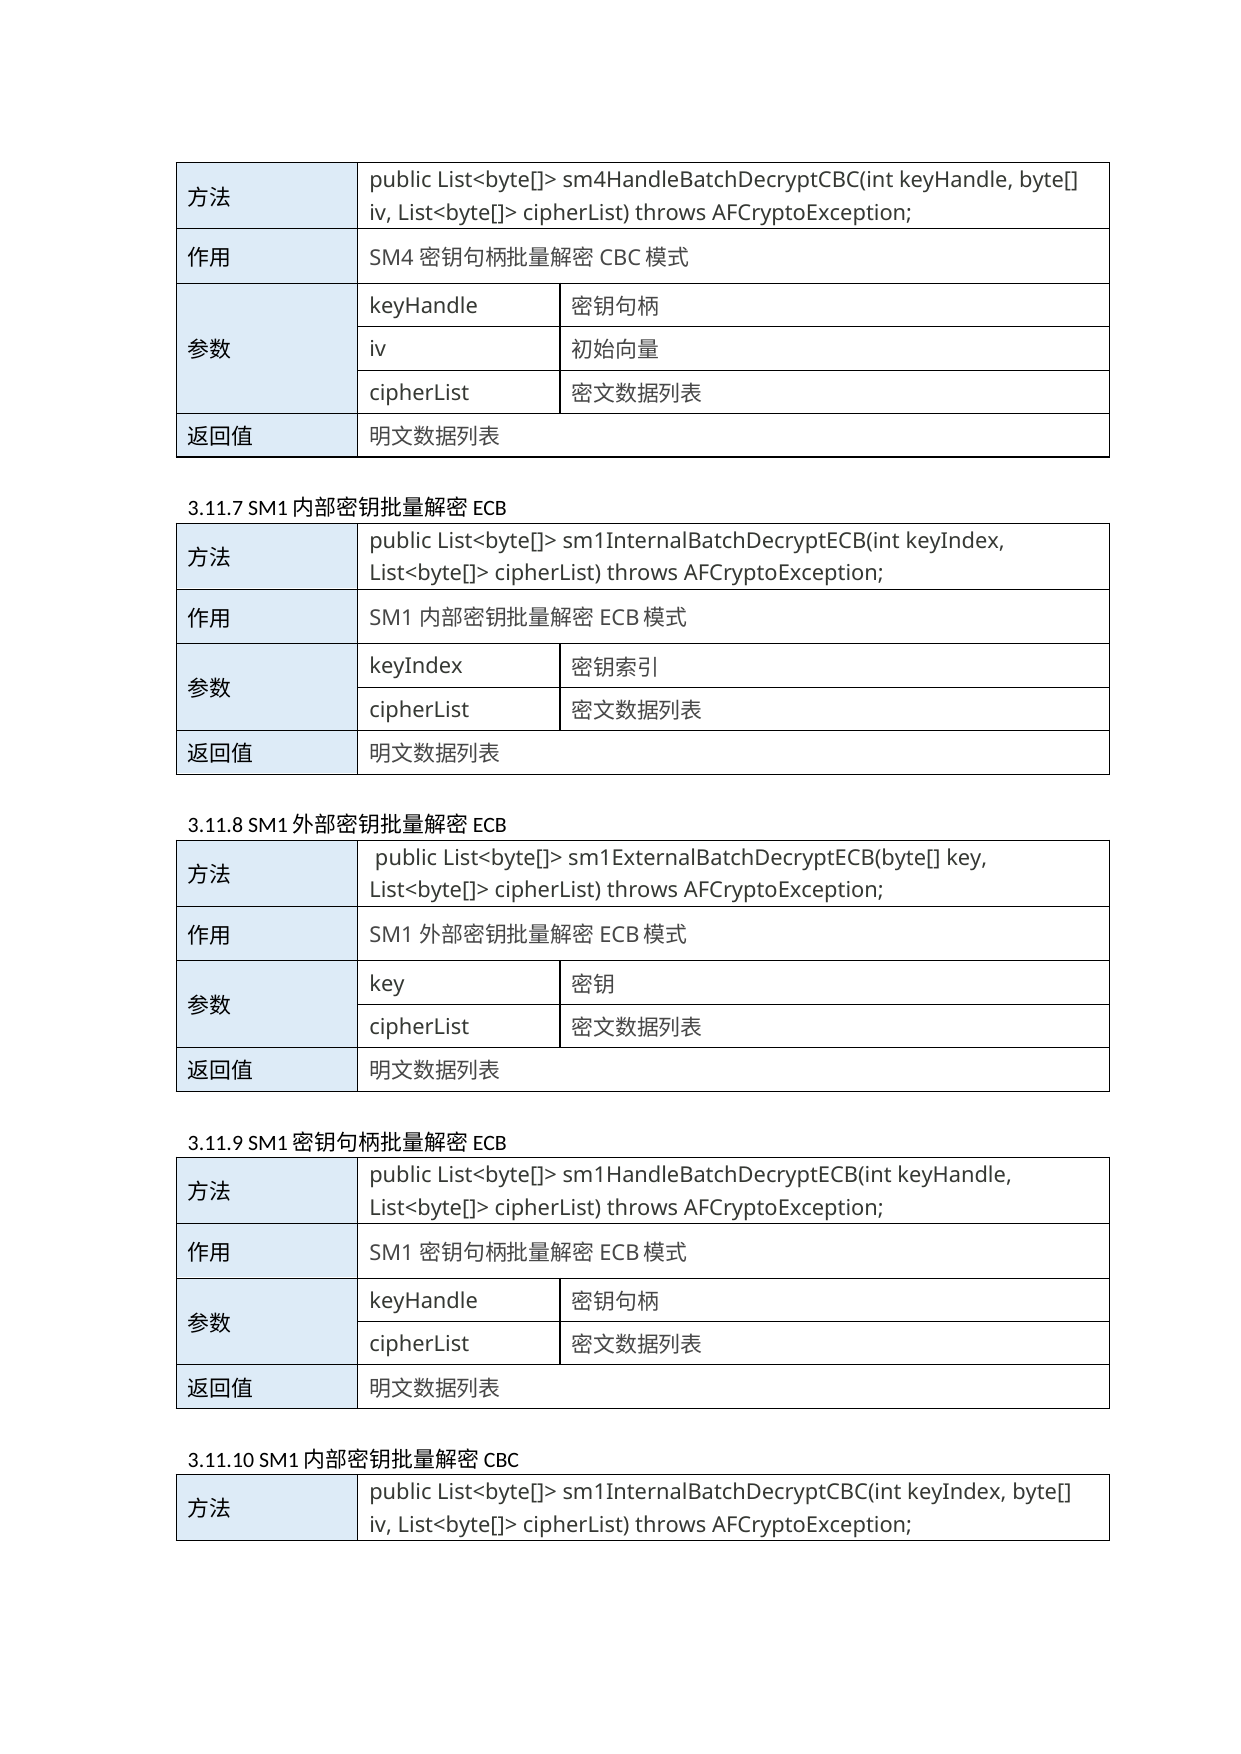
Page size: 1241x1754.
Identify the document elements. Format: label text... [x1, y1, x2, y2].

table_cell 明文数据列表 [358, 731, 1109, 773]
text 3.11.8 SM1 外部密钥批量解密 ECB [187, 807, 1053, 839]
table_cell SM4 密钥句柄批量解密 CBC模式 [358, 229, 1109, 283]
table_cell 作用 [177, 229, 357, 283]
table_cell cipherList [358, 688, 559, 730]
text 3.11.10 SM1 内部密钥批量解密 CBC [187, 1441, 1053, 1474]
table_header 方法 [177, 841, 357, 906]
table_cell 返回值 [177, 1048, 357, 1091]
table_cell 密钥句柄 [561, 1279, 1109, 1321]
table_cell 密文数据列表 [561, 1005, 1109, 1047]
table_cell 初始向量 [561, 327, 1109, 369]
table_cell key [358, 961, 559, 1004]
table_header public List<byte[]> sm1InternalBatchDecryptECB(int keyIndex, List<byte[]> cipherList) throws AFCryptoException; [358, 524, 1109, 588]
table_cell keyHandle [358, 284, 559, 326]
table_cell 作用 [177, 1224, 357, 1277]
table_cell 作用 [177, 907, 357, 960]
text 3.11.9 SM1 密钥句柄批量解密 ECB [187, 1124, 1053, 1157]
table_cell 参数 [177, 644, 357, 730]
table_cell 密钥索引 [561, 644, 1109, 687]
table_cell SM1 外部密钥批量解密 ECB模式 [358, 907, 1109, 960]
text 3.11.7 SM1 内部密钥批量解密 ECB [187, 490, 1053, 522]
table_cell 参数 [177, 284, 357, 413]
table_cell 参数 [177, 961, 357, 1047]
table_cell 明文数据列表 [358, 1048, 1109, 1091]
table_cell iv [358, 327, 559, 369]
table_cell 返回值 [177, 1365, 357, 1408]
table_cell 明文数据列表 [358, 1365, 1109, 1408]
table_cell keyHandle [358, 1279, 559, 1321]
table_header 方法 [177, 1475, 357, 1540]
table_header 方法 [177, 1158, 357, 1223]
table_cell 密钥句柄 [561, 284, 1109, 326]
table_header public List<byte[]> sm1InternalBatchDecryptCBC(int keyIndex, byte[] iv, List<byte[]> cipherList) throws AFCryptoException; [358, 1475, 1109, 1540]
table_cell 密文数据列表 [561, 1322, 1109, 1364]
table_header public List<byte[]> sm1HandleBatchDecryptECB(int keyHandle, List<byte[]> cipherList) throws AFCryptoException; [358, 1158, 1109, 1223]
table_cell 参数 [177, 1279, 357, 1364]
table_header 方法 [177, 163, 357, 228]
table_cell keyIndex [358, 644, 559, 687]
table_cell 密文数据列表 [561, 688, 1109, 730]
table_cell cipherList [358, 371, 559, 413]
table_cell SM1 密钥句柄批量解密 ECB模式 [358, 1224, 1109, 1277]
table_cell 返回值 [177, 731, 357, 773]
table_cell cipherList [358, 1322, 559, 1364]
table_header public List<byte[]> sm4HandleBatchDecryptCBC(int keyHandle, byte[] iv, List<byte[]> cipherList) throws AFCryptoException; [358, 163, 1109, 228]
table_cell 密钥 [561, 961, 1109, 1004]
table_cell cipherList [358, 1005, 559, 1047]
table_cell 作用 [177, 590, 357, 643]
table_header 方法 [177, 524, 357, 588]
table_cell 明文数据列表 [358, 414, 1109, 456]
table_cell SM1 内部密钥批量解密 ECB模式 [358, 590, 1109, 643]
table_header public List<byte[]> sm1ExternalBatchDecryptECB(byte[] key, List<byte[]> cipherList) throws AFCryptoException; [358, 841, 1109, 906]
table_cell 密文数据列表 [561, 371, 1109, 413]
table_cell 返回值 [177, 414, 357, 456]
